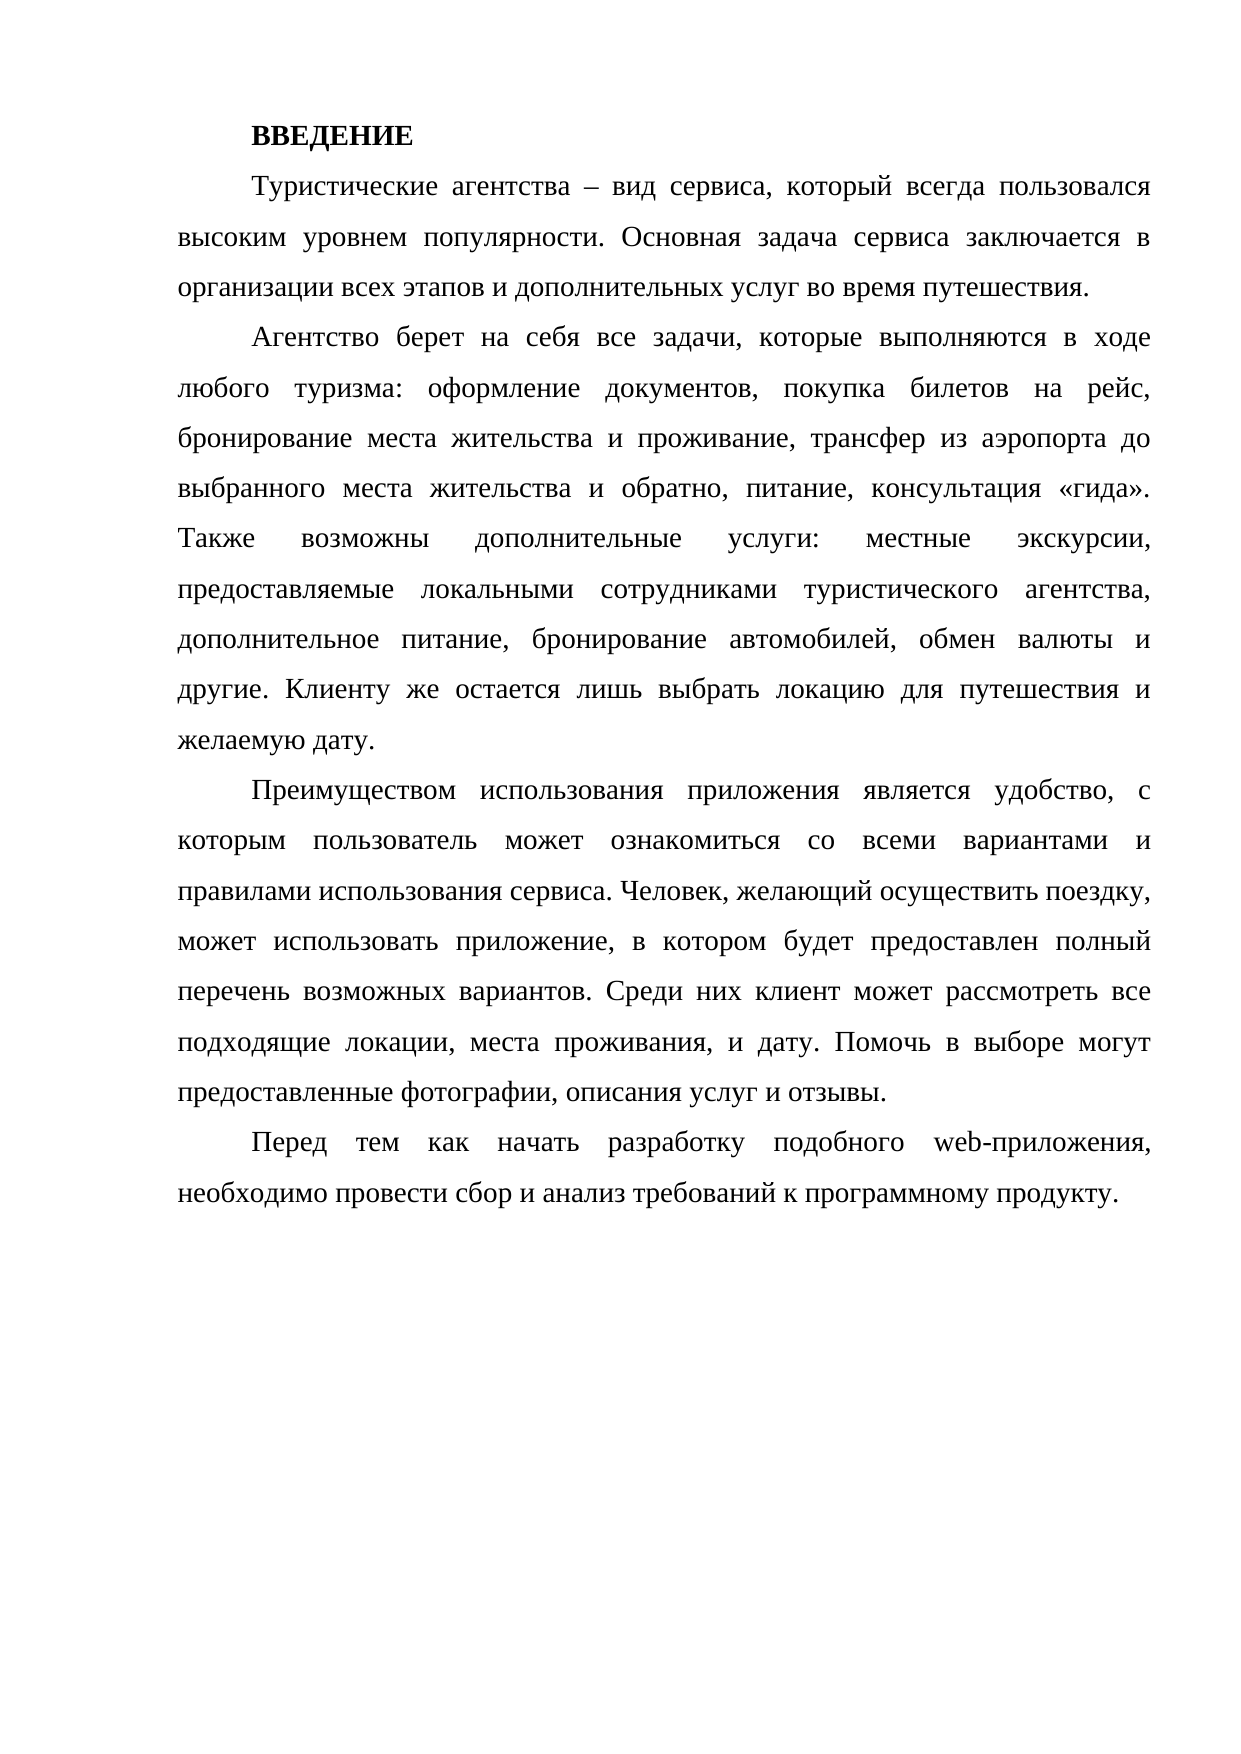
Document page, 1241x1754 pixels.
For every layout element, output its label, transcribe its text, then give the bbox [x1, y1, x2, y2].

text Преимуществом использования приложения является удобство, с которым пользователь может ознакомиться со всеми вариантами и правилами использования сервиса. Человек, желающий осуществить поездку, может использовать приложение, в котором будет предоставлен полный перечень возможных вариантов. Среди них клиент может рассмотреть все подходящие локации, места проживания, и дату. Помочь в выборе могут предоставленные фотографии, описания услуг и отзывы. [177, 772, 1152, 1108]
subtitle ВВЕДЕНИЕ [177, 118, 1152, 152]
list Перед тем как начать разработку подобного web-приложения, необходимо провести сбор и анализ требований к программному продукту. [177, 1124, 1152, 1208]
text Агентство берет на себя все задачи, которые выполняются в ходе любого туризма: оформление документов, покупка билетов на рейс, бронирование места жительства и проживание, трансфер из аэропорта до выбранного места жительства и обратно, питание, консультация «гида». Также возможны дополнительные услуги: местные экскурсии, предоставляемые локальными сотрудниками туристического агентства, дополнительное питание, бронирование автомобилей, обмен валюты и другие. Клиенту же остается лишь выбрать локацию для путешествия и желаемую дату. [177, 319, 1152, 755]
text Туристические агентства – вид сервиса, который всегда пользовался высоким уровнем популярности. Основная задача сервиса заключается в организации всех этапов и дополнительных услуг во время путешествия. [177, 168, 1152, 303]
